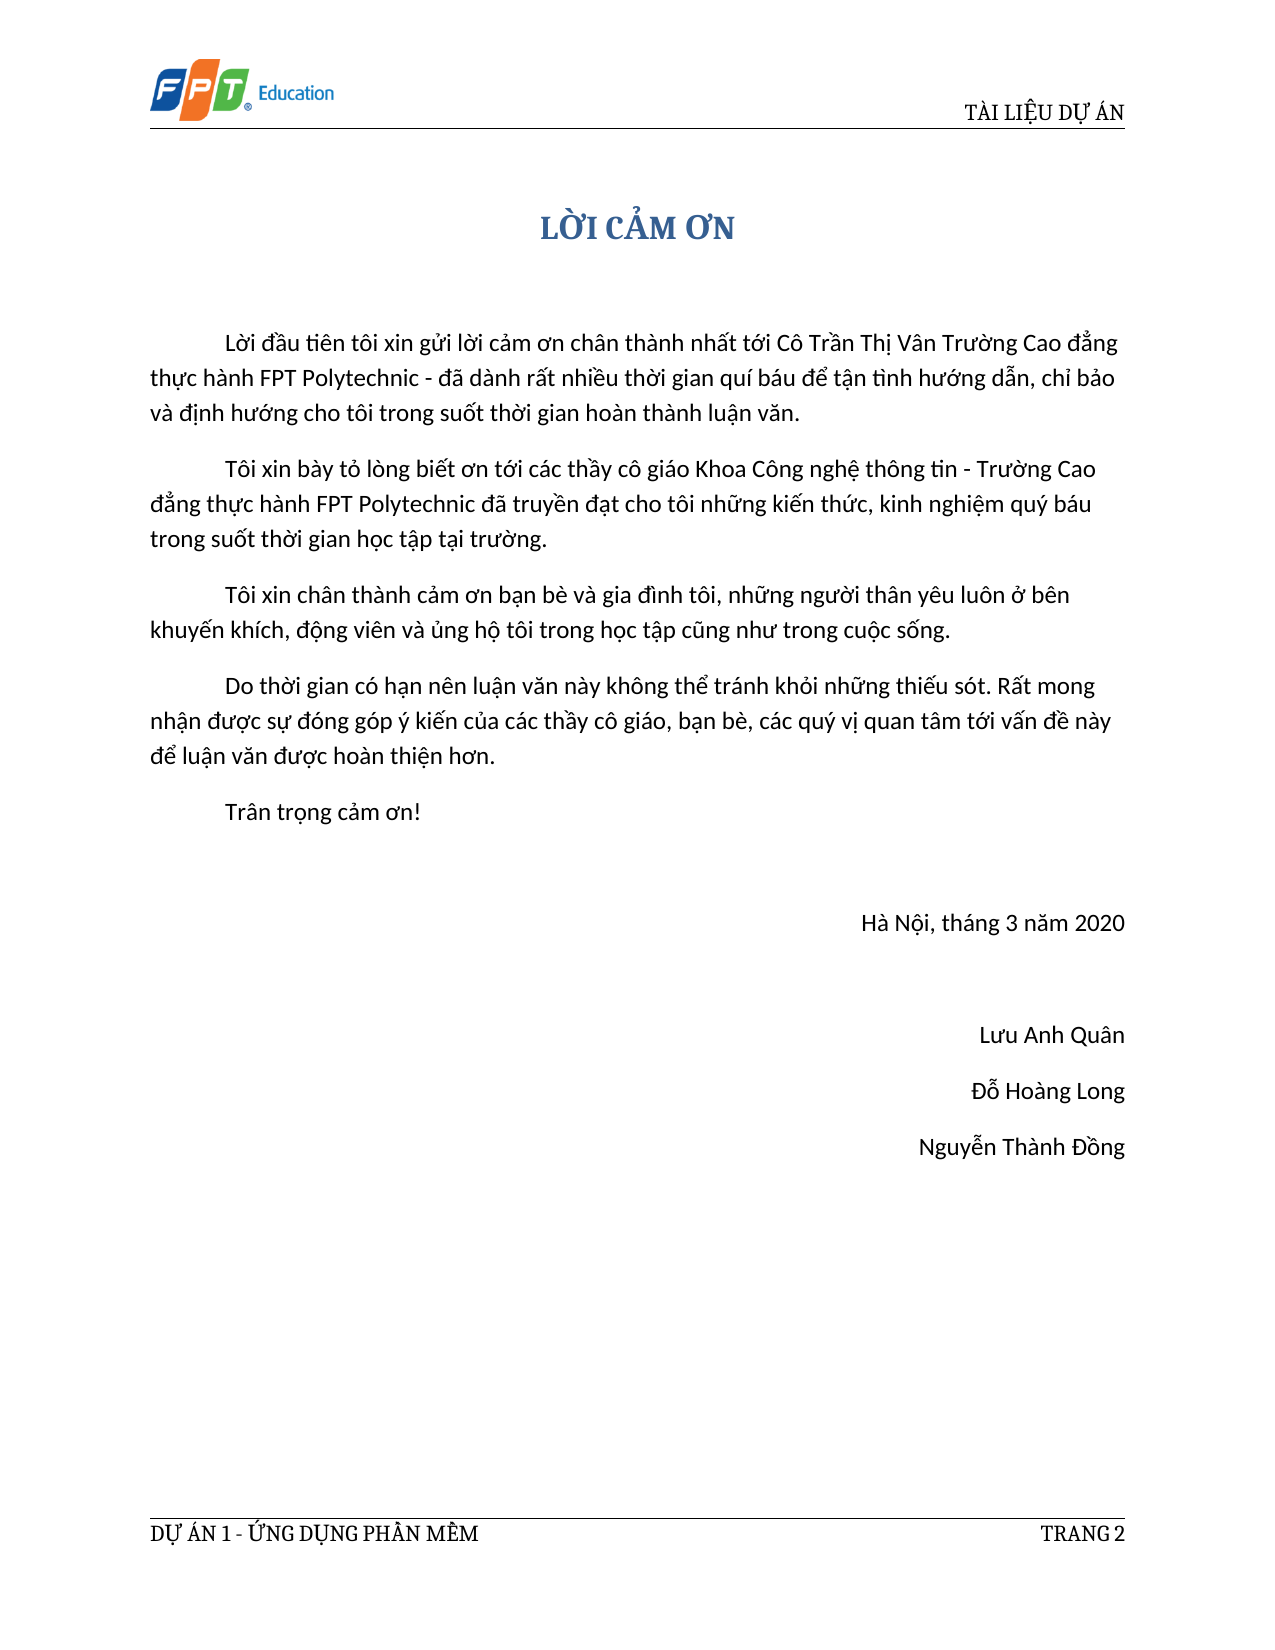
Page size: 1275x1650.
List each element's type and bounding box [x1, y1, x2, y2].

picture [150, 59, 336, 121]
